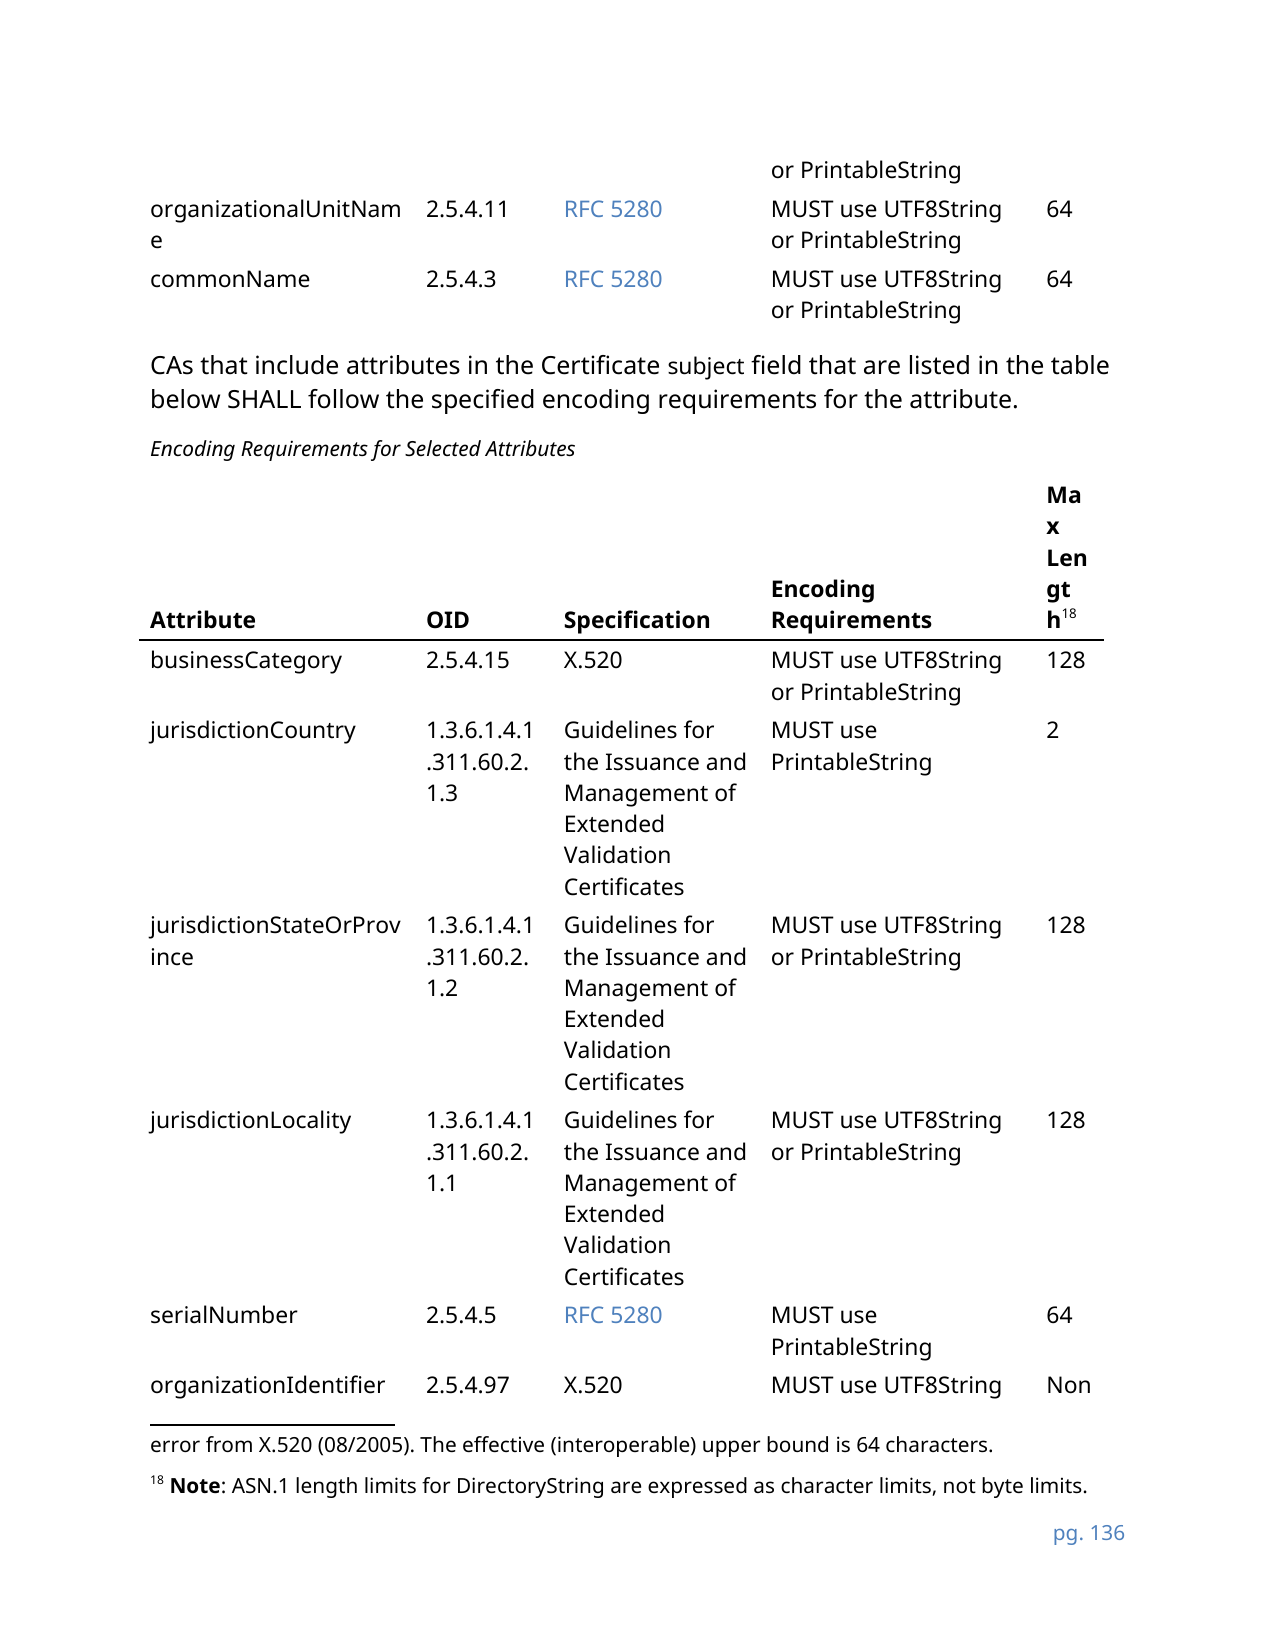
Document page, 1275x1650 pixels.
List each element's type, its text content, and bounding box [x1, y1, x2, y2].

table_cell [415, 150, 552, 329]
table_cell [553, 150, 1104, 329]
text CAs that include attributes in the Certificate subject field that are listed in the table below SHALL follow the specified encoding requirements for the attribute. [150, 347, 1125, 416]
text Encoding Requirements for Selected Attributes [150, 434, 1125, 463]
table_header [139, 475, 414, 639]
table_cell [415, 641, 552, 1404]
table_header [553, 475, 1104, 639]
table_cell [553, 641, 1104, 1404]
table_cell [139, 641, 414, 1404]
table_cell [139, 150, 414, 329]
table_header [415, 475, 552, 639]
